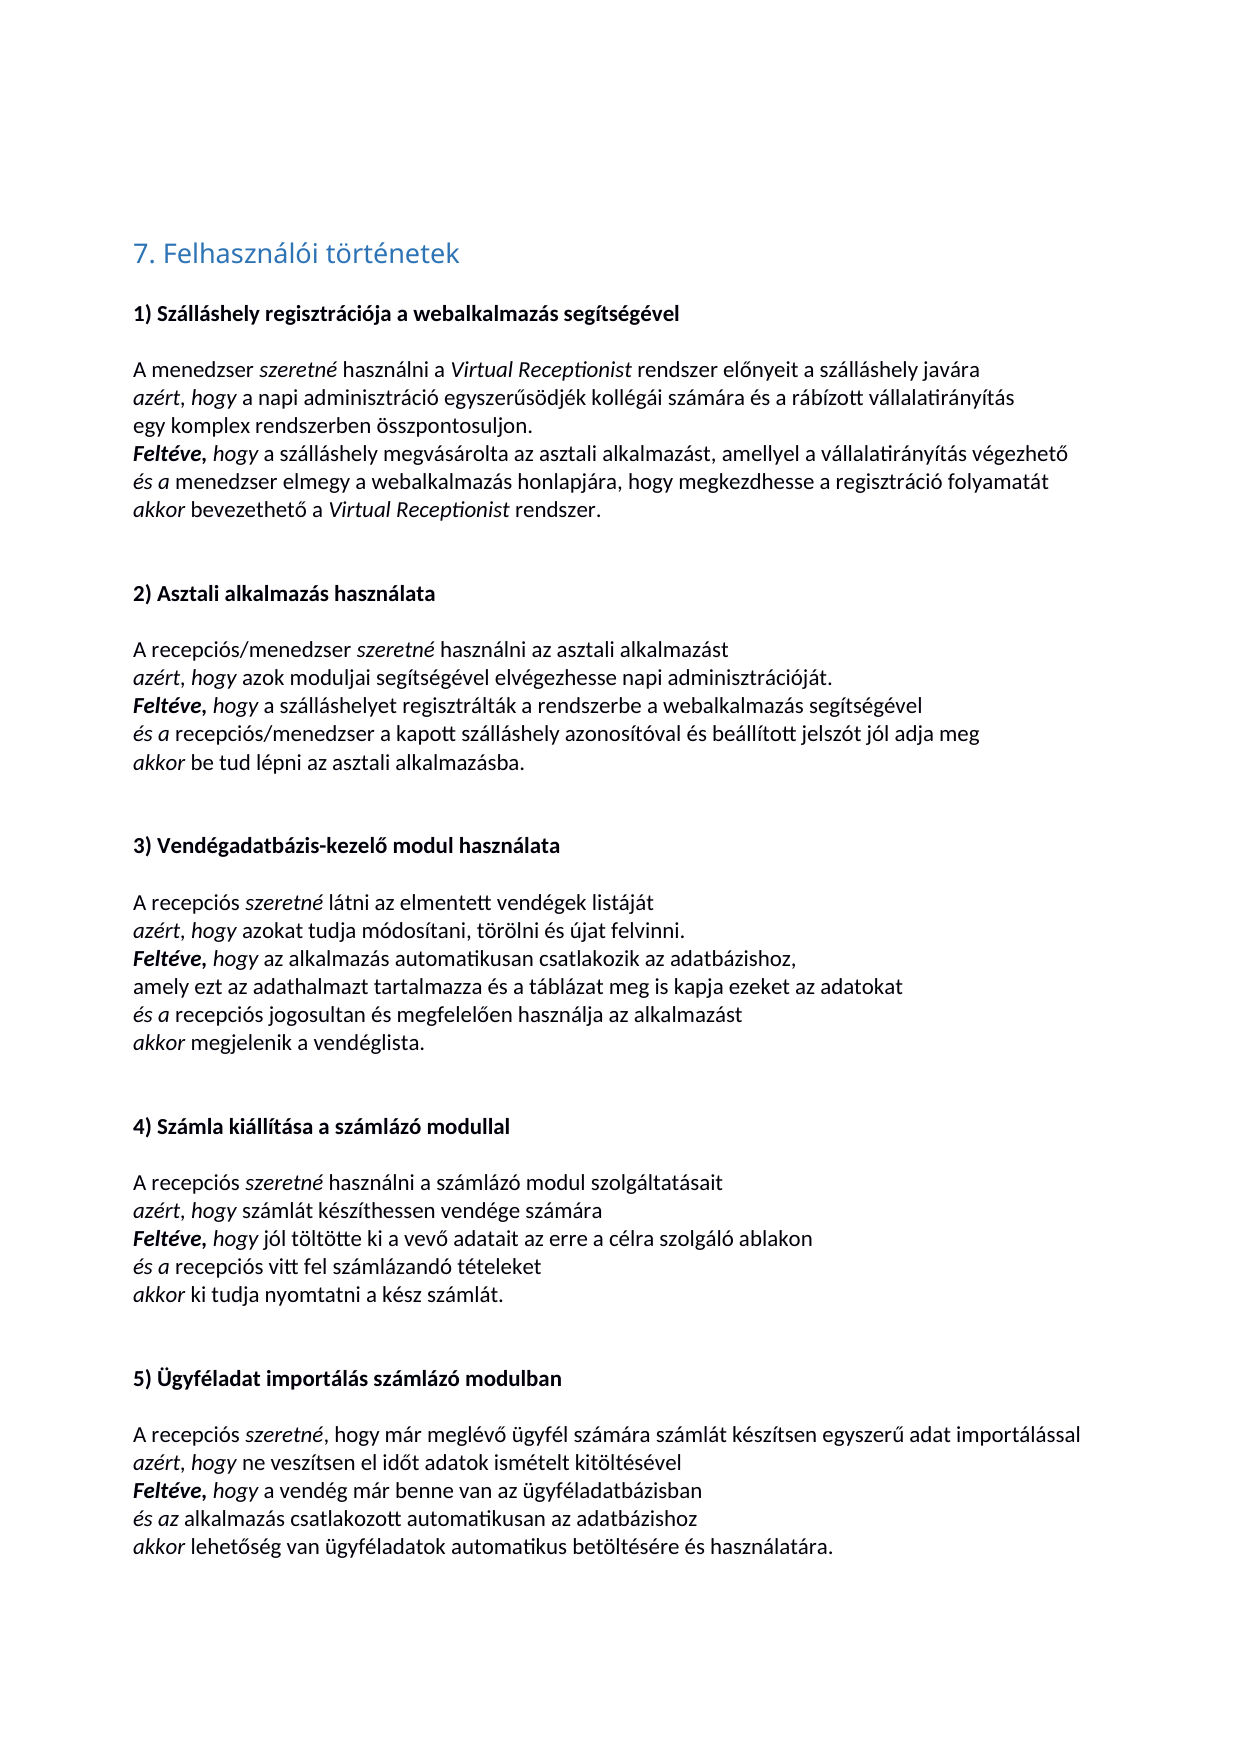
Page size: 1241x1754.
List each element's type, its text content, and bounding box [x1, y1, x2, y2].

text azért, hogy a napi adminisztráció egyszerűsödjék kollégái számára és a rábízott vállalatirányítás [59, 383, 1181, 411]
text amely ezt az adathalmazt tartalmazza és a táblázat meg is kapja ezeket az adatokat [59, 972, 1181, 1000]
text és a menedzser elmegy a webalkalmazás honlapjára, hogy megkezdhesse a regisztráció folyamatát [59, 467, 1181, 495]
text és az alkalmazás csatlakozott automatikusan az adatbázishoz [59, 1504, 1181, 1532]
text A recepciós szeretné használni a számlázó modul szolgáltatásait [59, 1168, 1181, 1196]
text 1) Szálláshely regisztrációja a webalkalmazás segítségével [59, 299, 1181, 327]
text azért, hogy ne veszítsen el időt adatok ismételt kitöltésével [59, 1448, 1181, 1476]
text akkor lehetőség van ügyféladatok automatikus betöltésére és használatára. [59, 1532, 1181, 1560]
text és a recepciós vitt fel számlázandó tételeket [59, 1252, 1181, 1280]
subtitle 7. Felhasználói történetek [59, 234, 1181, 271]
text akkor bevezethető a Virtual Receptionist rendszer. [59, 495, 1181, 523]
text 2) Asztali alkalmazás használata [59, 579, 1181, 607]
text Feltéve, hogy az alkalmazás automatikusan csatlakozik az adatbázishoz, [59, 944, 1181, 972]
text és a recepciós/menedzser a kapott szálláshely azonosítóval és beállított jelszót jól adja meg [59, 719, 1181, 748]
text akkor megjelenik a vendéglista. [59, 1028, 1181, 1056]
text A recepciós szeretné, hogy már meglévő ügyfél számára számlát készítsen egyszerű adat importálással [59, 1420, 1181, 1448]
text Feltéve, hogy a vendég már benne van az ügyféladatbázisban [59, 1476, 1181, 1504]
text A menedzser szeretné használni a Virtual Receptionist rendszer előnyeit a szálláshely javára [59, 355, 1181, 383]
text Feltéve, hogy a szálláshelyet regisztrálták a rendszerbe a webalkalmazás segítségével [59, 692, 1181, 719]
text 5) Ügyféladat importálás számlázó modulban [59, 1364, 1181, 1392]
text és a recepciós jogosultan és megfelelően használja az alkalmazást [59, 1000, 1181, 1028]
text azért, hogy azokat tudja módosítani, törölni és újat felvinni. [59, 916, 1181, 944]
text A recepciós/menedzser szeretné használni az asztali alkalmazást [59, 636, 1181, 663]
text azért, hogy azok moduljai segítségével elvégezhesse napi adminisztrációját. [59, 663, 1181, 692]
text 4) Számla kiállítása a számlázó modullal [59, 1112, 1181, 1140]
text Feltéve, hogy jól töltötte ki a vevő adatait az erre a célra szolgáló ablakon [59, 1224, 1181, 1252]
text egy komplex rendszerben összpontosuljon. [59, 411, 1181, 439]
text akkor be tud lépni az asztali alkalmazásba. [59, 748, 1181, 776]
text 3) Vendégadatbázis-kezelő modul használata [59, 832, 1181, 860]
text akkor ki tudja nyomtatni a kész számlát. [59, 1280, 1181, 1308]
text azért, hogy számlát készíthessen vendége számára [59, 1196, 1181, 1224]
text Feltéve, hogy a szálláshely megvásárolta az asztali alkalmazást, amellyel a vállalatirányítás végezhető [59, 439, 1181, 467]
text A recepciós szeretné látni az elmentett vendégek listáját [59, 888, 1181, 916]
